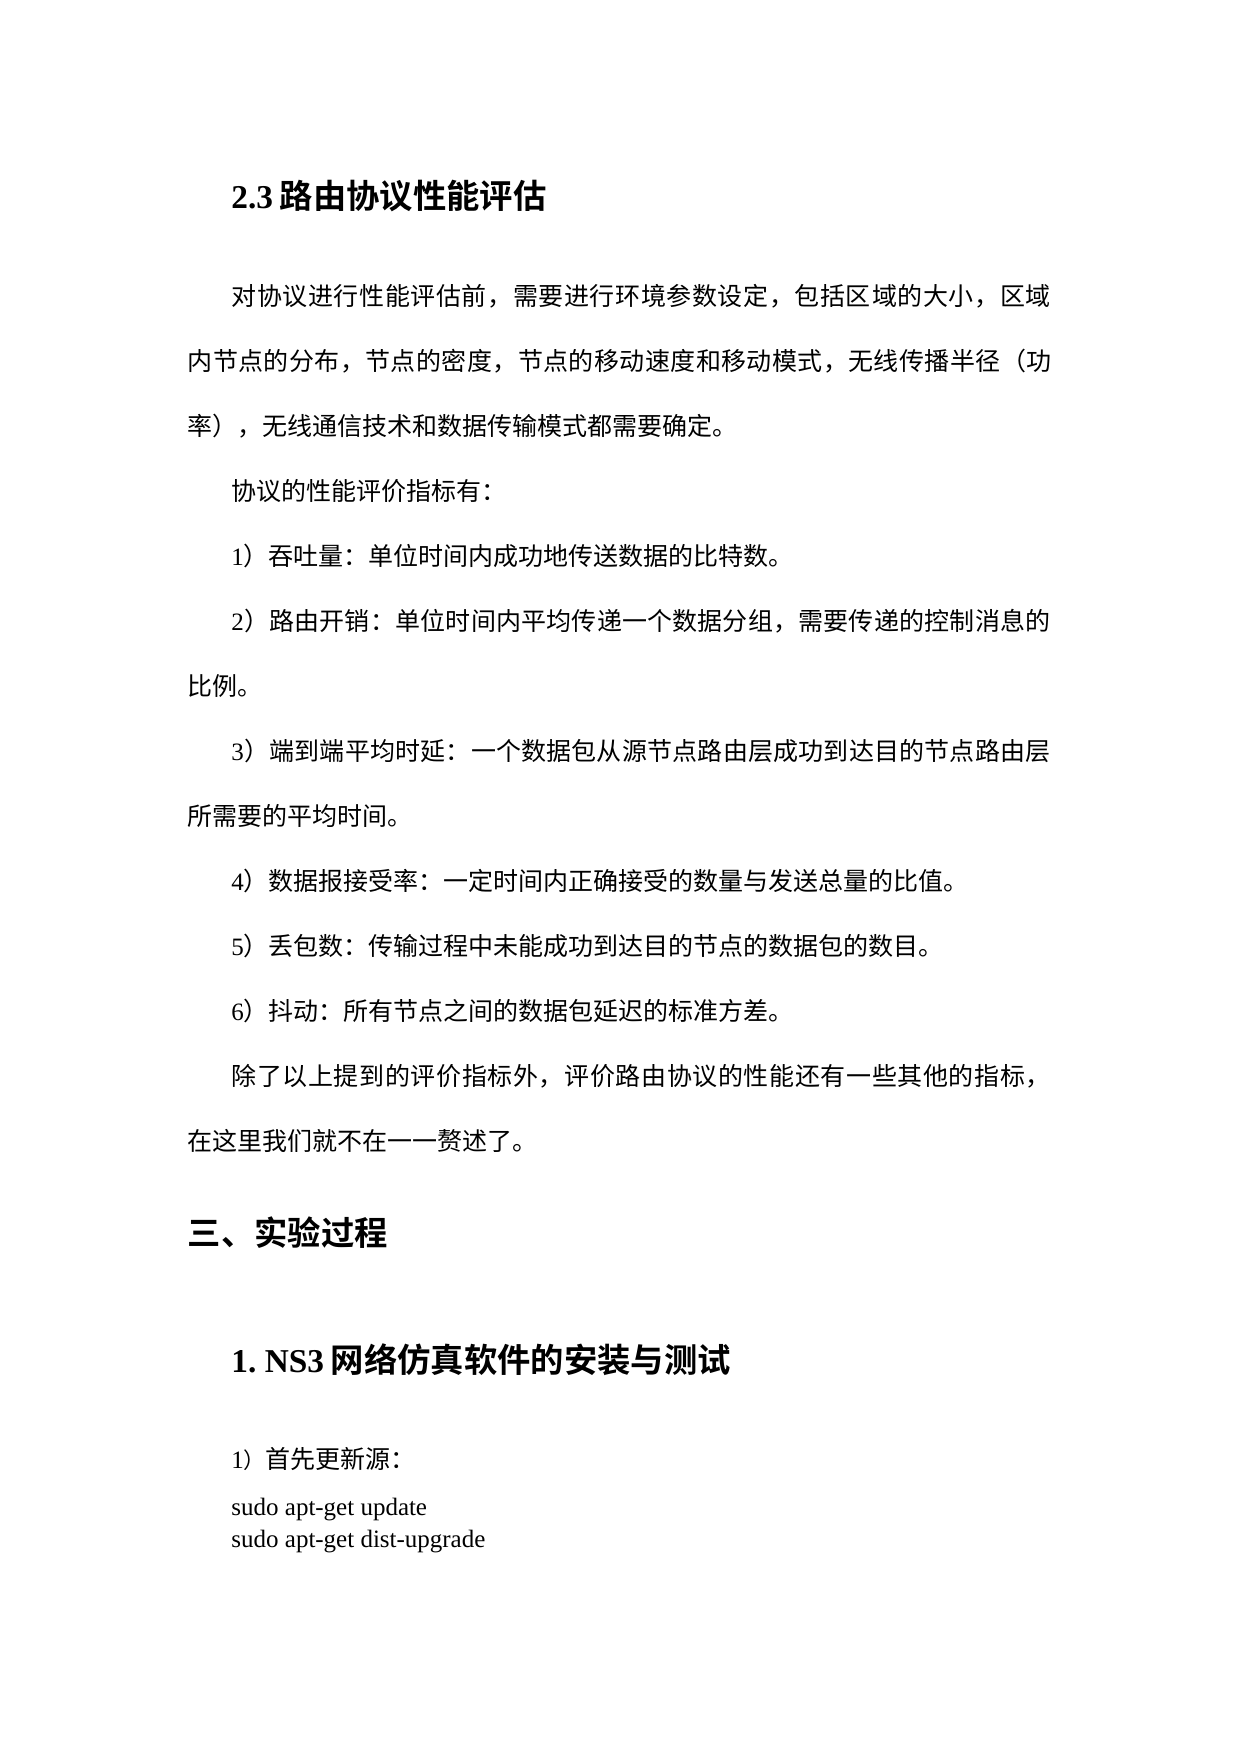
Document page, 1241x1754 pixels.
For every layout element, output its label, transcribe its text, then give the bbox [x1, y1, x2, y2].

text 1）吞吐量：单位时间内成功地传送数据的比特数。 [187, 522, 1053, 587]
text 5）丢包数：传输过程中未能成功到达目的节点的数据包的数目。 [187, 912, 1053, 977]
text 对协议进行性能评估前，需要进行环境参数设定，包括区域的大小，区域内节点的分布，节点的密度，节点的移动速度和移动模式，无线传播半径（功率），无线通信技术和数据传输模式都需要确定。 [187, 262, 1053, 457]
text 协议的性能评价指标有： [187, 457, 1053, 522]
subtitle 1. NS3网络仿真软件的安装与测试 [187, 1326, 1053, 1391]
text 3）端到端平均时延：一个数据包从源节点路由层成功到达目的节点路由层所需要的平均时间。 [187, 717, 1053, 847]
subtitle 2.3路由协议性能评估 [187, 162, 1053, 227]
text sudo apt-get update [187, 1490, 1053, 1523]
text 2）路由开销：单位时间内平均传递一个数据分组，需要传递的控制消息的比例。 [187, 587, 1053, 717]
text 除了以上提到的评价指标外，评价路由协议的性能还有一些其他的指标，在这里我们就不在一一赘述了。 [187, 1042, 1053, 1172]
text 1）首先更新源： [187, 1425, 1053, 1490]
text sudo apt-get dist-upgrade [187, 1523, 1053, 1555]
text 4）数据报接受率：一定时间内正确接受的数量与发送总量的比值。 [187, 847, 1053, 912]
subtitle 三、实验过程 [187, 1199, 1053, 1264]
text 6）抖动：所有节点之间的数据包延迟的标准方差。 [187, 977, 1053, 1042]
